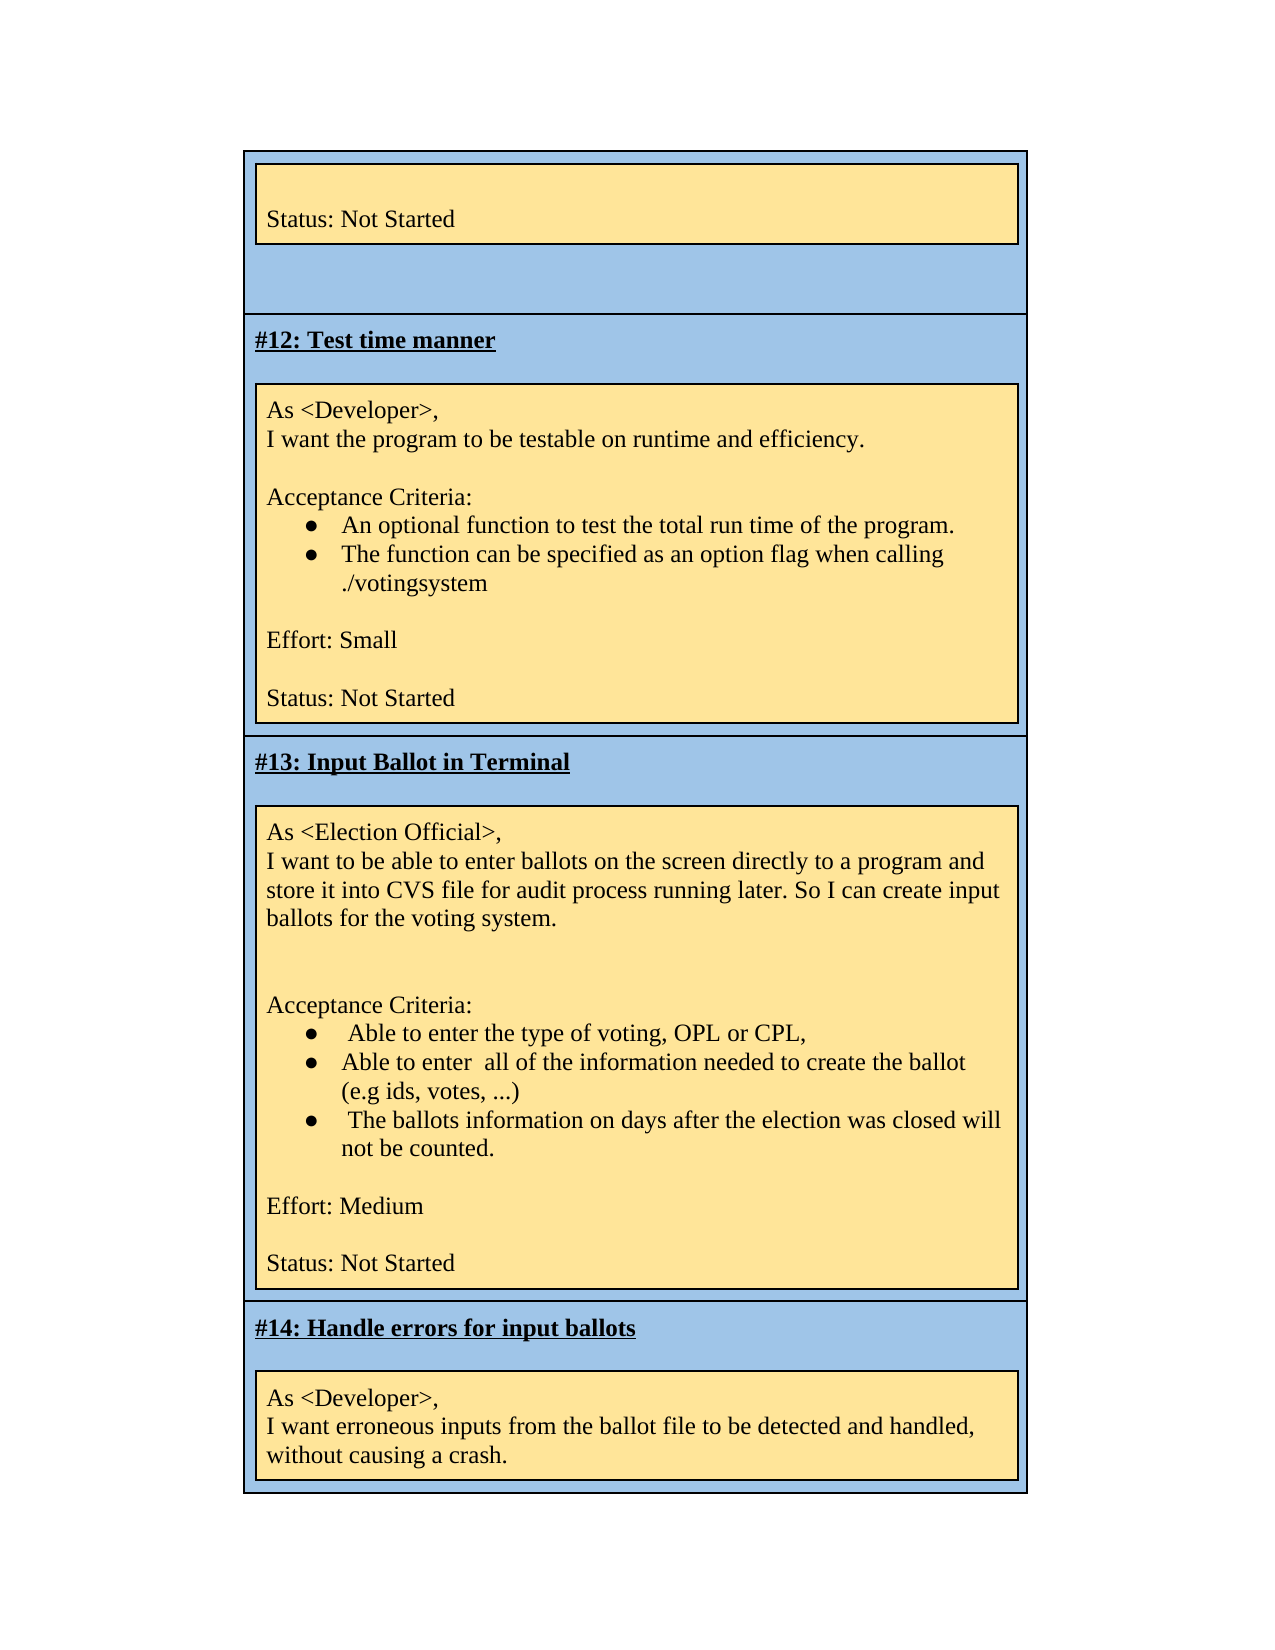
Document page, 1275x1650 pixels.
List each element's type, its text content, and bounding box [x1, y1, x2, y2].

table_cell #13: Input Ballot in Terminal [245, 737, 1026, 1300]
table_cell #12: Test time manner [245, 315, 1026, 735]
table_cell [245, 1302, 1026, 1492]
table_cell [245, 152, 1026, 313]
